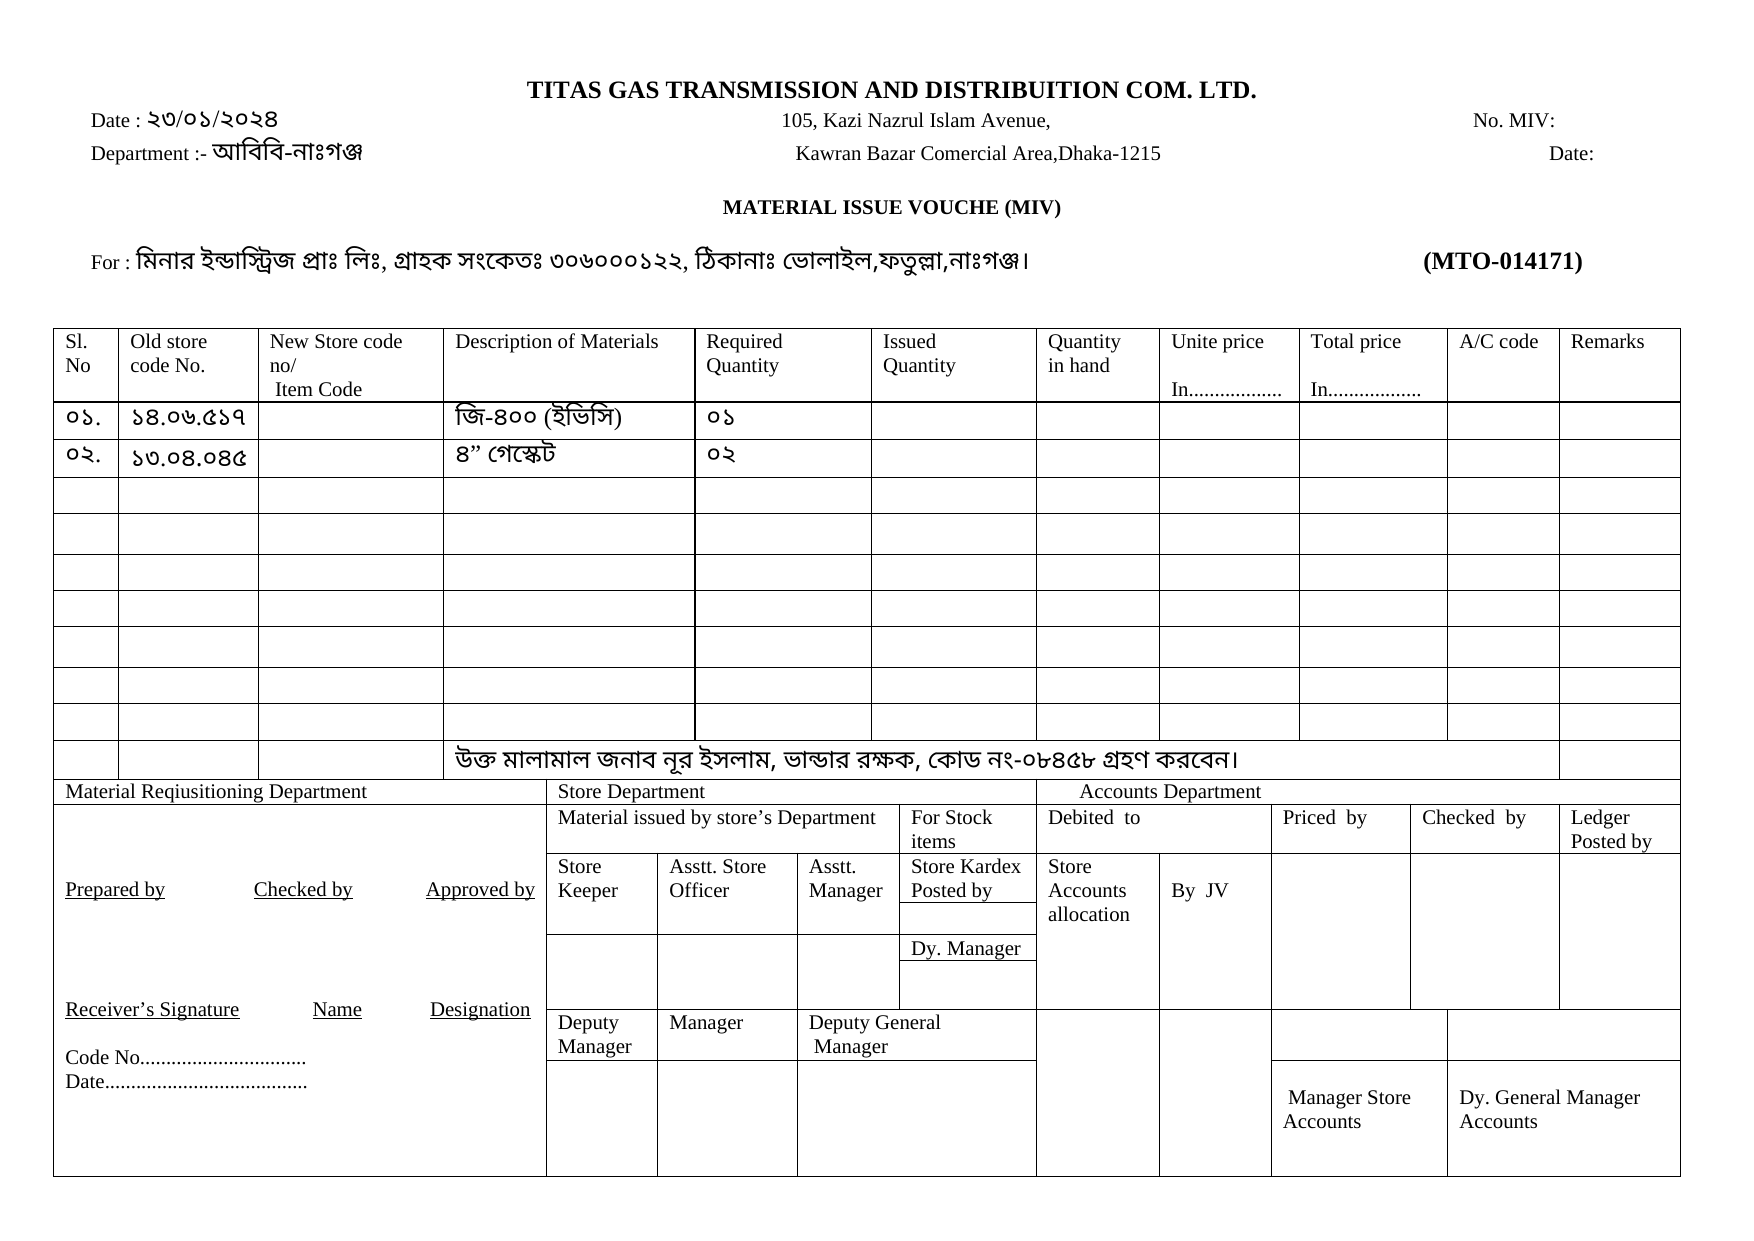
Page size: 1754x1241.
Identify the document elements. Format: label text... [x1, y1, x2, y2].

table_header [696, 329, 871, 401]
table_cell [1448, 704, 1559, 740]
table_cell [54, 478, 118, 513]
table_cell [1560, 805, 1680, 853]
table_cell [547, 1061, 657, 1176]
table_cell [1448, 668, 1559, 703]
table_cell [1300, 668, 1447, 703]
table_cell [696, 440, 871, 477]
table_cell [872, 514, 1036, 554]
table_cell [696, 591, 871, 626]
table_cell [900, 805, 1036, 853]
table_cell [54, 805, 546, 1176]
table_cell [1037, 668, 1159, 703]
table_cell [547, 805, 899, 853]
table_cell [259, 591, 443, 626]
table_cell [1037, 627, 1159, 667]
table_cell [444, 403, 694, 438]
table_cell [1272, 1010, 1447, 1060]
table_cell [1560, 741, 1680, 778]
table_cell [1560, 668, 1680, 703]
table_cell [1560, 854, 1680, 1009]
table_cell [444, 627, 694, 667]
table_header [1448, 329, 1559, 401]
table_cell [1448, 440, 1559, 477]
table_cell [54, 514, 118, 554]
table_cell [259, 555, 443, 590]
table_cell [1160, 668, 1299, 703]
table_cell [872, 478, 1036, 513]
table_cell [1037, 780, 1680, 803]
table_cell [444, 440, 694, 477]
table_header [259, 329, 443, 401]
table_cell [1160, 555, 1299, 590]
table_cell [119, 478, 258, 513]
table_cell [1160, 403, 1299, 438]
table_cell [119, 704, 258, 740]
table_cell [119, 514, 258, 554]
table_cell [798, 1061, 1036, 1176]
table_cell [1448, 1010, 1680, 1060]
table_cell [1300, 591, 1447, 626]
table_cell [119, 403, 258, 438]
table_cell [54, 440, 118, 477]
text TITAS GAS TRANSMISSION AND DISTRIBUITION COM. LTD. [75, 75, 1709, 104]
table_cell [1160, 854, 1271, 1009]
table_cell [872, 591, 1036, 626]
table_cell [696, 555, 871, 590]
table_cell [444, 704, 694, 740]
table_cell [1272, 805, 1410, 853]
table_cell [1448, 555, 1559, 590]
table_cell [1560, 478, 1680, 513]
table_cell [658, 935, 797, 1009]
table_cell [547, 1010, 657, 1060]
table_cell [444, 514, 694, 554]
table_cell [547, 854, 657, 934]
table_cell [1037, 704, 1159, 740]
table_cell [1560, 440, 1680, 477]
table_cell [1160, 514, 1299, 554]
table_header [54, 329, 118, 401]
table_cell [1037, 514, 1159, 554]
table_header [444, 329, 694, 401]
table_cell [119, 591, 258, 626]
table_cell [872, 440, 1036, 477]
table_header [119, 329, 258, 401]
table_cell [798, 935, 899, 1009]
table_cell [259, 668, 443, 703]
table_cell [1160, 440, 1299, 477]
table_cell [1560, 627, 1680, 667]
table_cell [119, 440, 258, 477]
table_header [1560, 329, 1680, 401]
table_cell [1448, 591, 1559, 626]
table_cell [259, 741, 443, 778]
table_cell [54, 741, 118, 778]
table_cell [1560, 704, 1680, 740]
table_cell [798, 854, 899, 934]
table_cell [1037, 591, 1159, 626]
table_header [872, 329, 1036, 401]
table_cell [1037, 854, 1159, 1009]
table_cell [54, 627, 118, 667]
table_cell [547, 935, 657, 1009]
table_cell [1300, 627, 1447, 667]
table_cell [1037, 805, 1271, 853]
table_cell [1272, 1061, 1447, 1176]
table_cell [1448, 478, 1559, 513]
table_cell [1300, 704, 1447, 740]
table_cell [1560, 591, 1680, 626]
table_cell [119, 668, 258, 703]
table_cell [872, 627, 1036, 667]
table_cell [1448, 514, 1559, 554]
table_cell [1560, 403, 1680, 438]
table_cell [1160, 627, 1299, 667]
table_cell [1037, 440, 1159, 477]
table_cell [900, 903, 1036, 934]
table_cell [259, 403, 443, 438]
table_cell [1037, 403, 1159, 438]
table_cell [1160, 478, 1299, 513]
text Department :- আবিবি-নাঃগঞ্জ Kawran Bazar Comercial Area,Dhaka-1215 Date: [75, 137, 1709, 171]
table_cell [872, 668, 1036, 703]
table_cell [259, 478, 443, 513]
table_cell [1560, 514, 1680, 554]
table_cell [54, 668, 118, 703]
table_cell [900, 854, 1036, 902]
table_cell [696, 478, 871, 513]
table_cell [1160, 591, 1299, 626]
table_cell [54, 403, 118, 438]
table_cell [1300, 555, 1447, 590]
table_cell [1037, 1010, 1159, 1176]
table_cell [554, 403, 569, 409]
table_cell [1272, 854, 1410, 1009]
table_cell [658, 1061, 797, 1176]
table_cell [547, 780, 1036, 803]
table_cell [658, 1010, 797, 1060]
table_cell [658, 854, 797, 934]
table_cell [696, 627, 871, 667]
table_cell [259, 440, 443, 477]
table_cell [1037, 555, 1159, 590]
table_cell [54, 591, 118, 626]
text For : মিনার ইন্ডাস্ট্রিজ প্রাঃ লিঃ, গ্রাহক সংকেতঃ ৩০৬০০০১২২, ঠিকানাঃ ভোলাইল,ফতুল্লা,নাঃগঞ্জ। (MTO-014171) [75, 243, 1709, 304]
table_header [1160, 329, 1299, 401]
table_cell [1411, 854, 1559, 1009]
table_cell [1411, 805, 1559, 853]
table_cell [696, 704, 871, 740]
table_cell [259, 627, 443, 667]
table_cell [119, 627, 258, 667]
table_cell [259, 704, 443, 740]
text MATERIAL ISSUE VOUCHE (MIV) [75, 195, 1709, 219]
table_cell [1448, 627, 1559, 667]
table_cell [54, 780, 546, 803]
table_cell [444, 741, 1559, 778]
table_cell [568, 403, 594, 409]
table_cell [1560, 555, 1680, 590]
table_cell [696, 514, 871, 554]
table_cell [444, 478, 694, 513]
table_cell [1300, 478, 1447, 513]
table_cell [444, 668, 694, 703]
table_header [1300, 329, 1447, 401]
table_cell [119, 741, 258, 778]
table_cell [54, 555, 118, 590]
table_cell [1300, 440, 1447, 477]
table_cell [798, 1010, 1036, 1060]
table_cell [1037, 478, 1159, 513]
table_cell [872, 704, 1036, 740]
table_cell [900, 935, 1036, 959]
text Date : ২৩/০১/২০২৪ 105, Kazi Nazrul Islam Avenue, No. MIV: [75, 104, 1709, 137]
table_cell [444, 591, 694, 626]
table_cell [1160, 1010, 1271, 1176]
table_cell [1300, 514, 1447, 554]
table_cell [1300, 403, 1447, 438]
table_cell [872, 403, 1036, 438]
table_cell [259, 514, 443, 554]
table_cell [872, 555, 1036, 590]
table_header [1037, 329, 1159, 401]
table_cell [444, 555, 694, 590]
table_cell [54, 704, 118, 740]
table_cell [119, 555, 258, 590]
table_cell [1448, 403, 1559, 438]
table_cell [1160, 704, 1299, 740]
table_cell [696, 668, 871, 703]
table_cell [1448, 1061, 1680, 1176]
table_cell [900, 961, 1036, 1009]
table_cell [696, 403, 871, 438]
